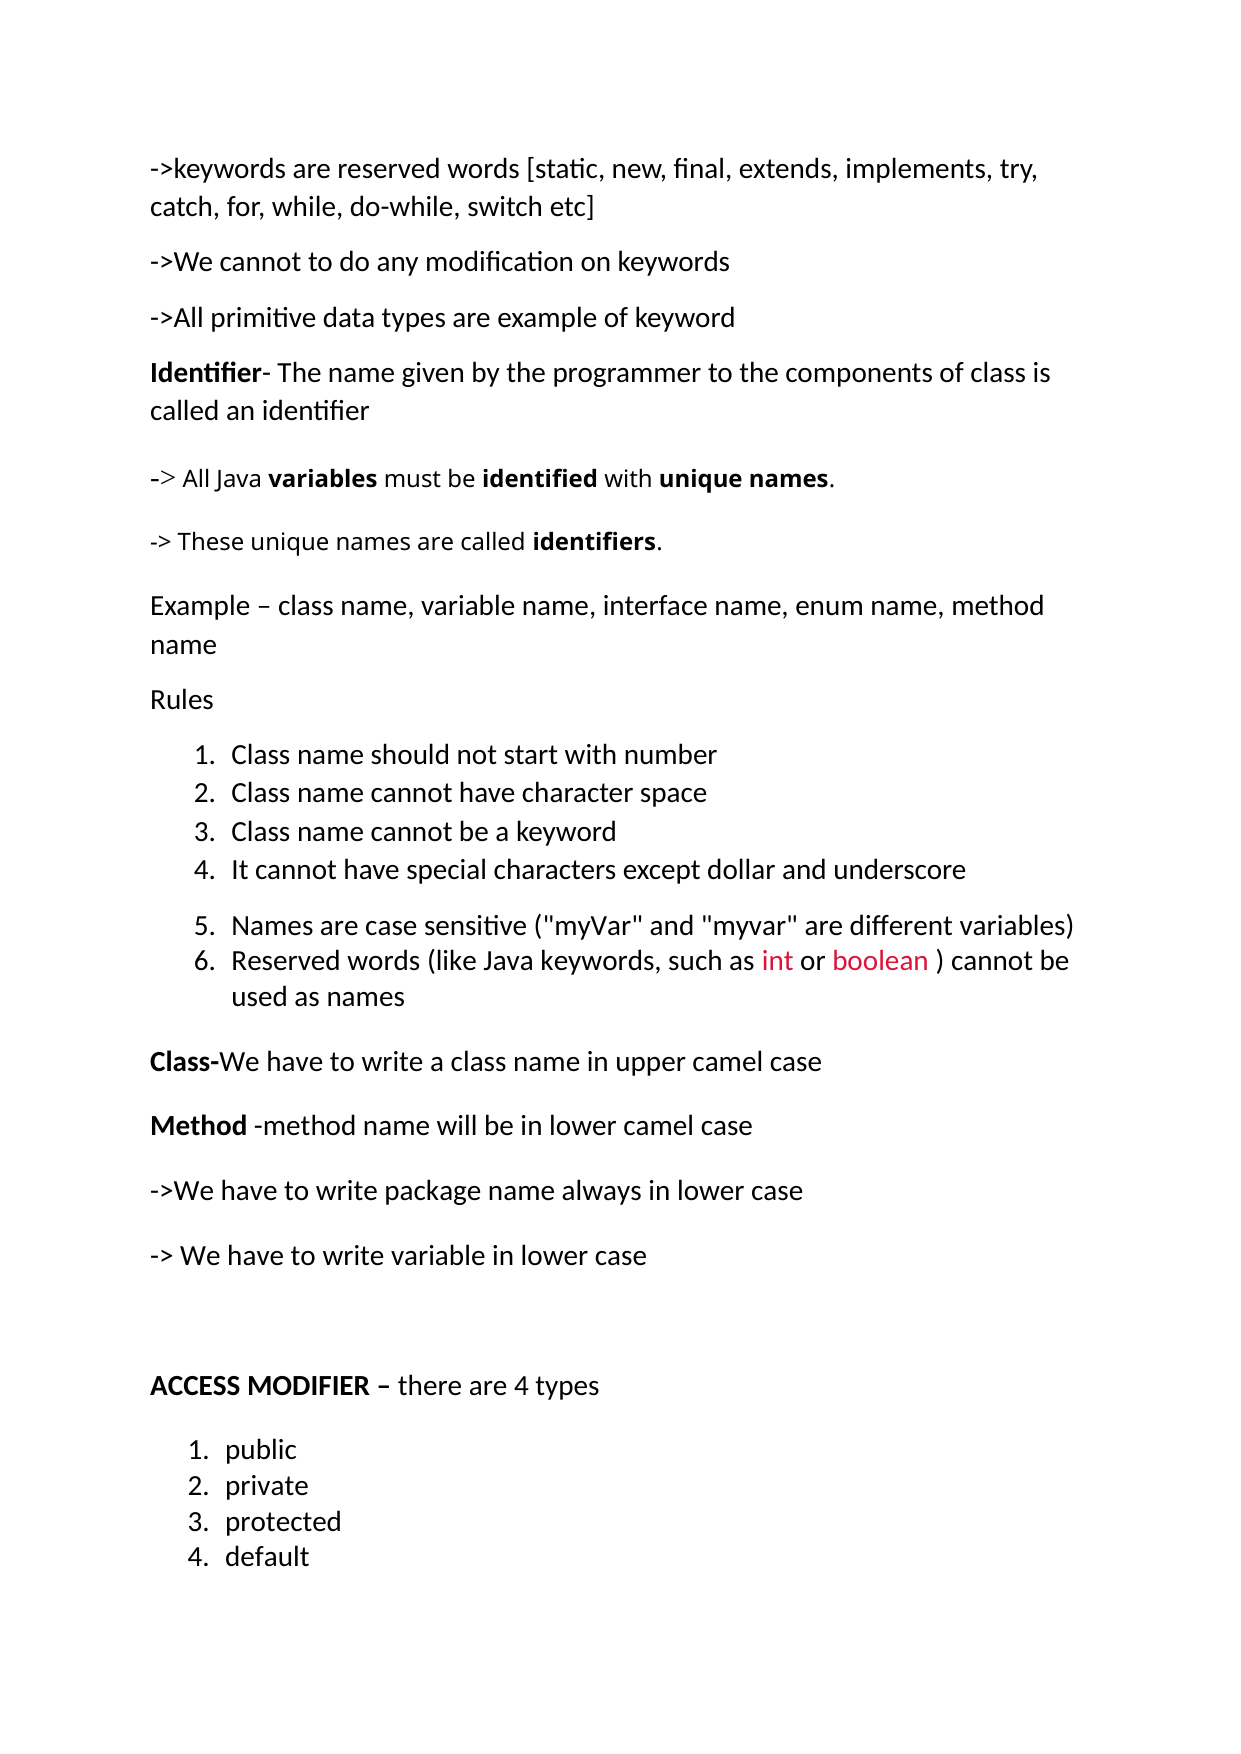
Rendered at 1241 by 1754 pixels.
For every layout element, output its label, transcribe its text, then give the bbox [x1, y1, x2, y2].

list Class name cannot have character space [194, 774, 1090, 810]
list protected [187, 1503, 1090, 1538]
text ->We cannot to do any modification on keywords [150, 243, 1090, 279]
text -> We have to write variable in lower case [150, 1237, 1090, 1273]
list public [187, 1431, 1090, 1467]
text Class-We have to write a class name in upper camel case [150, 1043, 1090, 1078]
list Reserved words (like Java keywords, such as int or boolean ) cannot be used as names [194, 942, 1090, 1013]
list Class name should not start with number [194, 736, 1090, 772]
list Class name cannot be a keyword [194, 813, 1090, 849]
list Names are case sensitive ("myVar" and "myvar" are different variables) [194, 907, 1090, 942]
list default [187, 1538, 1090, 1574]
text Method -method name will be in lower camel case [150, 1107, 1090, 1143]
text ->keywords are reserved words [static, new, final, extends, implements, try, catch, for, while, do-while, switch etc] [150, 150, 1090, 224]
list private [187, 1467, 1090, 1503]
text Identifier- The name given by the programmer to the components of class is called an identifier [150, 354, 1090, 428]
text Rules [150, 681, 1090, 717]
text ACCESS MODIFIER – there are 4 types [150, 1367, 1090, 1402]
text -> All Java variables must be identified with unique names. [150, 461, 1090, 495]
text -> These unique names are called identifiers. [150, 525, 1090, 557]
text ->We have to write package name always in lower case [150, 1172, 1090, 1208]
list It cannot have special characters except dollar and underscore [194, 851, 1090, 887]
text Example – class name, variable name, interface name, enum name, method name [150, 587, 1090, 662]
text ->All primitive data types are example of keyword [150, 299, 1090, 334]
